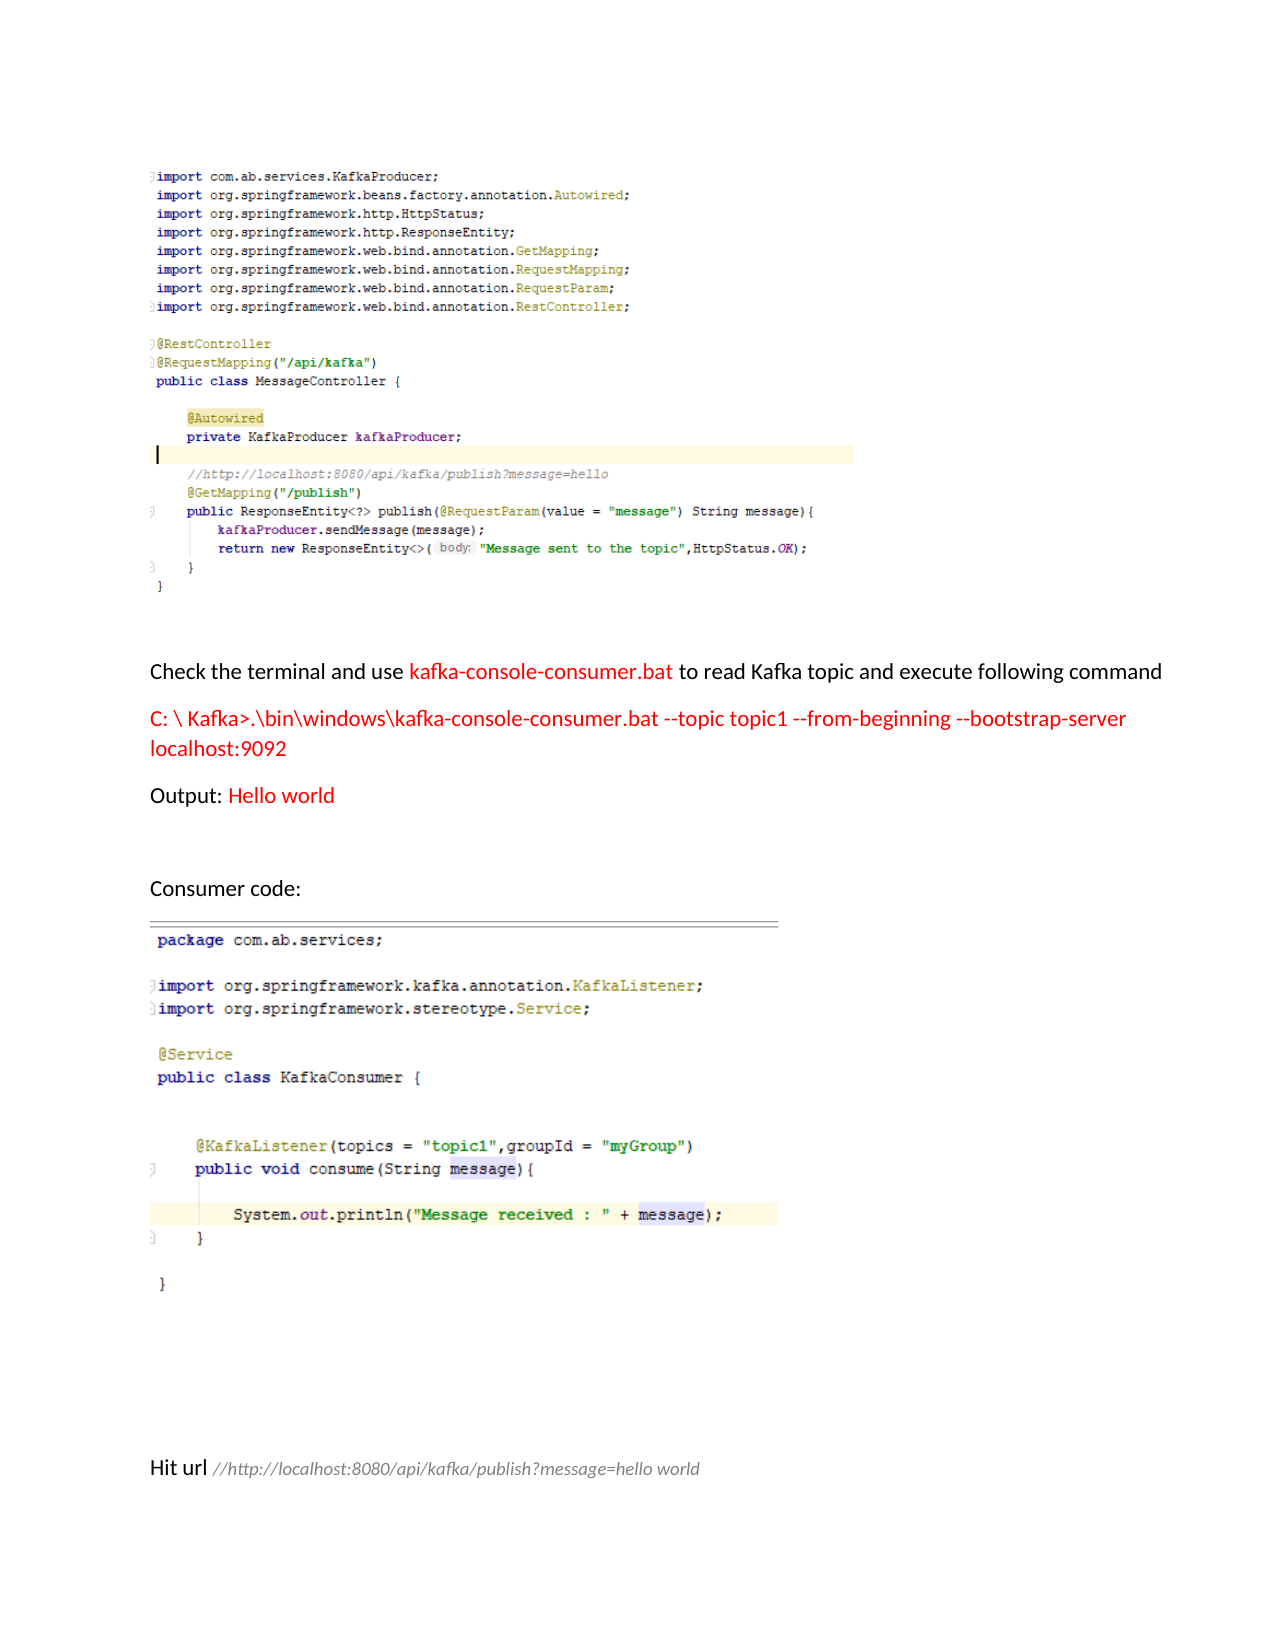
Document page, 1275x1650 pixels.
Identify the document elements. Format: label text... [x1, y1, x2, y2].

text Check the terminal and use kafka-console-consumer.bat to read Kafka topic and execute following command [150, 657, 1200, 685]
text Hit url //http://localhost:8080/api/kafka/publish?message=hello world [150, 1453, 1200, 1481]
picture [150, 150, 854, 638]
text C: \ Kafka>.\bin\windows\kafka-console-consumer.bat --topic topic1 --from-beginning --bootstrap-server localhost:9092 [150, 704, 1200, 762]
picture [150, 921, 779, 1434]
text Consumer code: [150, 874, 1200, 903]
text Output: Hello world [150, 781, 1200, 809]
